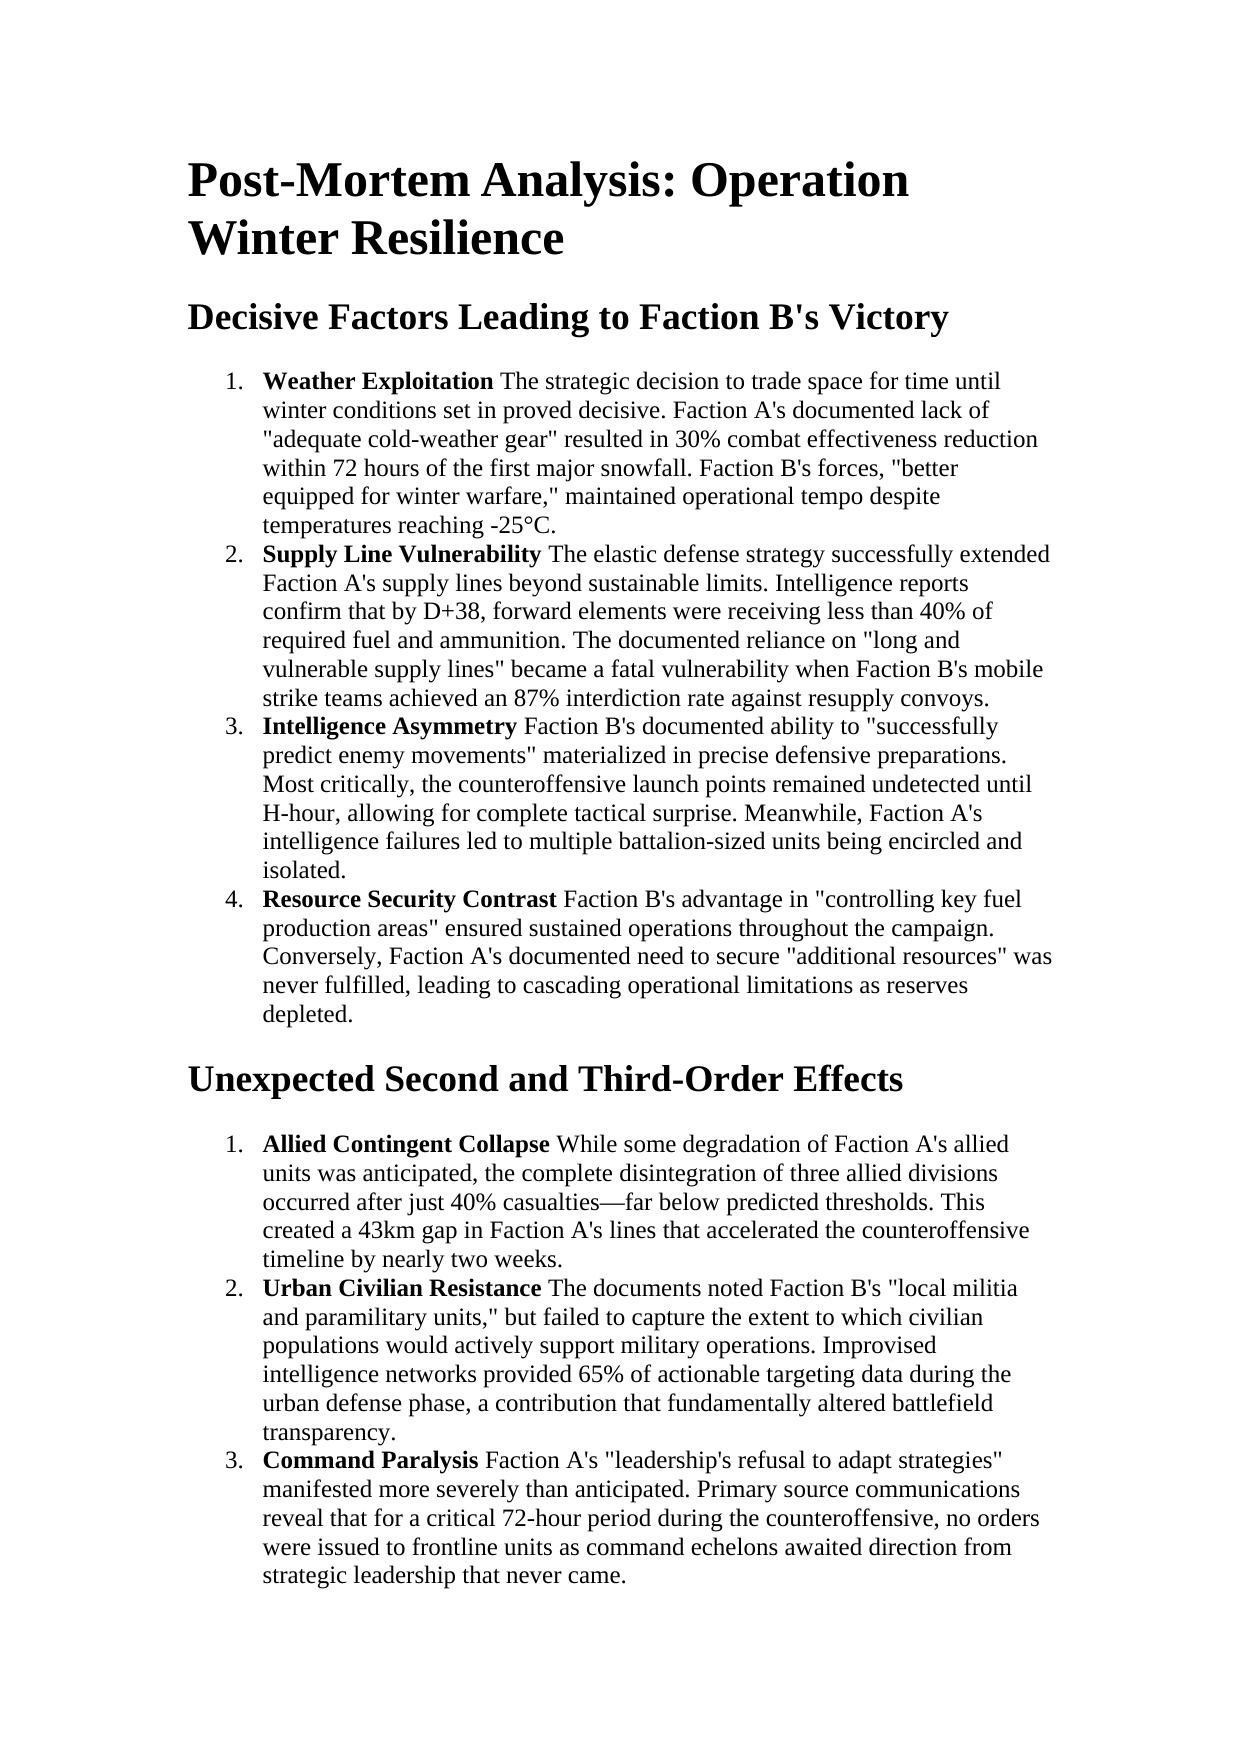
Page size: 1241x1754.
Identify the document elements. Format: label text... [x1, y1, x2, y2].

text Unexpected Second and Third-Order Effects [187, 1057, 1053, 1100]
list Weather Exploitation The strategic decision to trade space for time until winter conditions set in proved decisive. Faction A's documented lack of "adequate cold-weather gear" resulted in 30% combat effectiveness reduction within 72 hours of the first major snowfall. Faction B's forces, "better equipped for winter warfare," maintained operational tempo despite temperatures reaching -25°C. [225, 366, 1053, 539]
text Post-Mortem Analysis: Operation Winter Resilience [187, 150, 1053, 265]
list Urban Civilian Resistance The documents noted Faction B's "local militia and paramilitary units," but failed to capture the extent to which civilian populations would actively support military operations. Improvised intelligence networks provided 65% of actionable targeting data during the urban defense phase, a contribution that fundamentally altered battlefield transparency. [225, 1273, 1053, 1445]
list Resource Security Contrast Faction B's advantage in "controlling key fuel production areas" ensured sustained operations throughout the campaign. Conversely, Faction A's documented need to secure "additional resources" was never fulfilled, leading to cascading operational limitations as reserves depleted. [225, 884, 1053, 1028]
text Decisive Factors Leading to Faction B's Victory [187, 294, 1053, 337]
list Command Paralysis Faction A's "leadership's refusal to adapt strategies" manifested more severely than anticipated. Primary source communications reveal that for a critical 72-hour period during the counteroffensive, no orders were issued to frontline units as command echelons awaited direction from strategic leadership that never came. [225, 1445, 1053, 1589]
list Allied Contingent Collapse While some degradation of Faction A's allied units was anticipated, the complete disintegration of three allied divisions occurred after just 40% casualties—far below predicted thresholds. This created a 43km gap in Faction A's lines that accelerated the counteroffensive timeline by nearly two weeks. [225, 1129, 1053, 1273]
list Intelligence Asymmetry Faction B's documented ability to "successfully predict enemy movements" materialized in precise defensive preparations. Most critically, the counteroffensive launch points remained undetected until H-hour, allowing for complete tactical surprise. Meanwhile, Faction A's intelligence failures led to multiple battalion-sized units being encircled and isolated. [225, 711, 1053, 884]
list Supply Line Vulnerability The elastic defense strategy successfully extended Faction A's supply lines beyond sustainable limits. Intelligence reports confirm that by D+38, forward elements were receiving less than 40% of required fuel and ammunition. The documented reliance on "long and vulnerable supply lines" became a fatal vulnerability when Faction B's mobile strike teams achieved an 87% interdiction rate against resupply convoys. [225, 539, 1053, 711]
